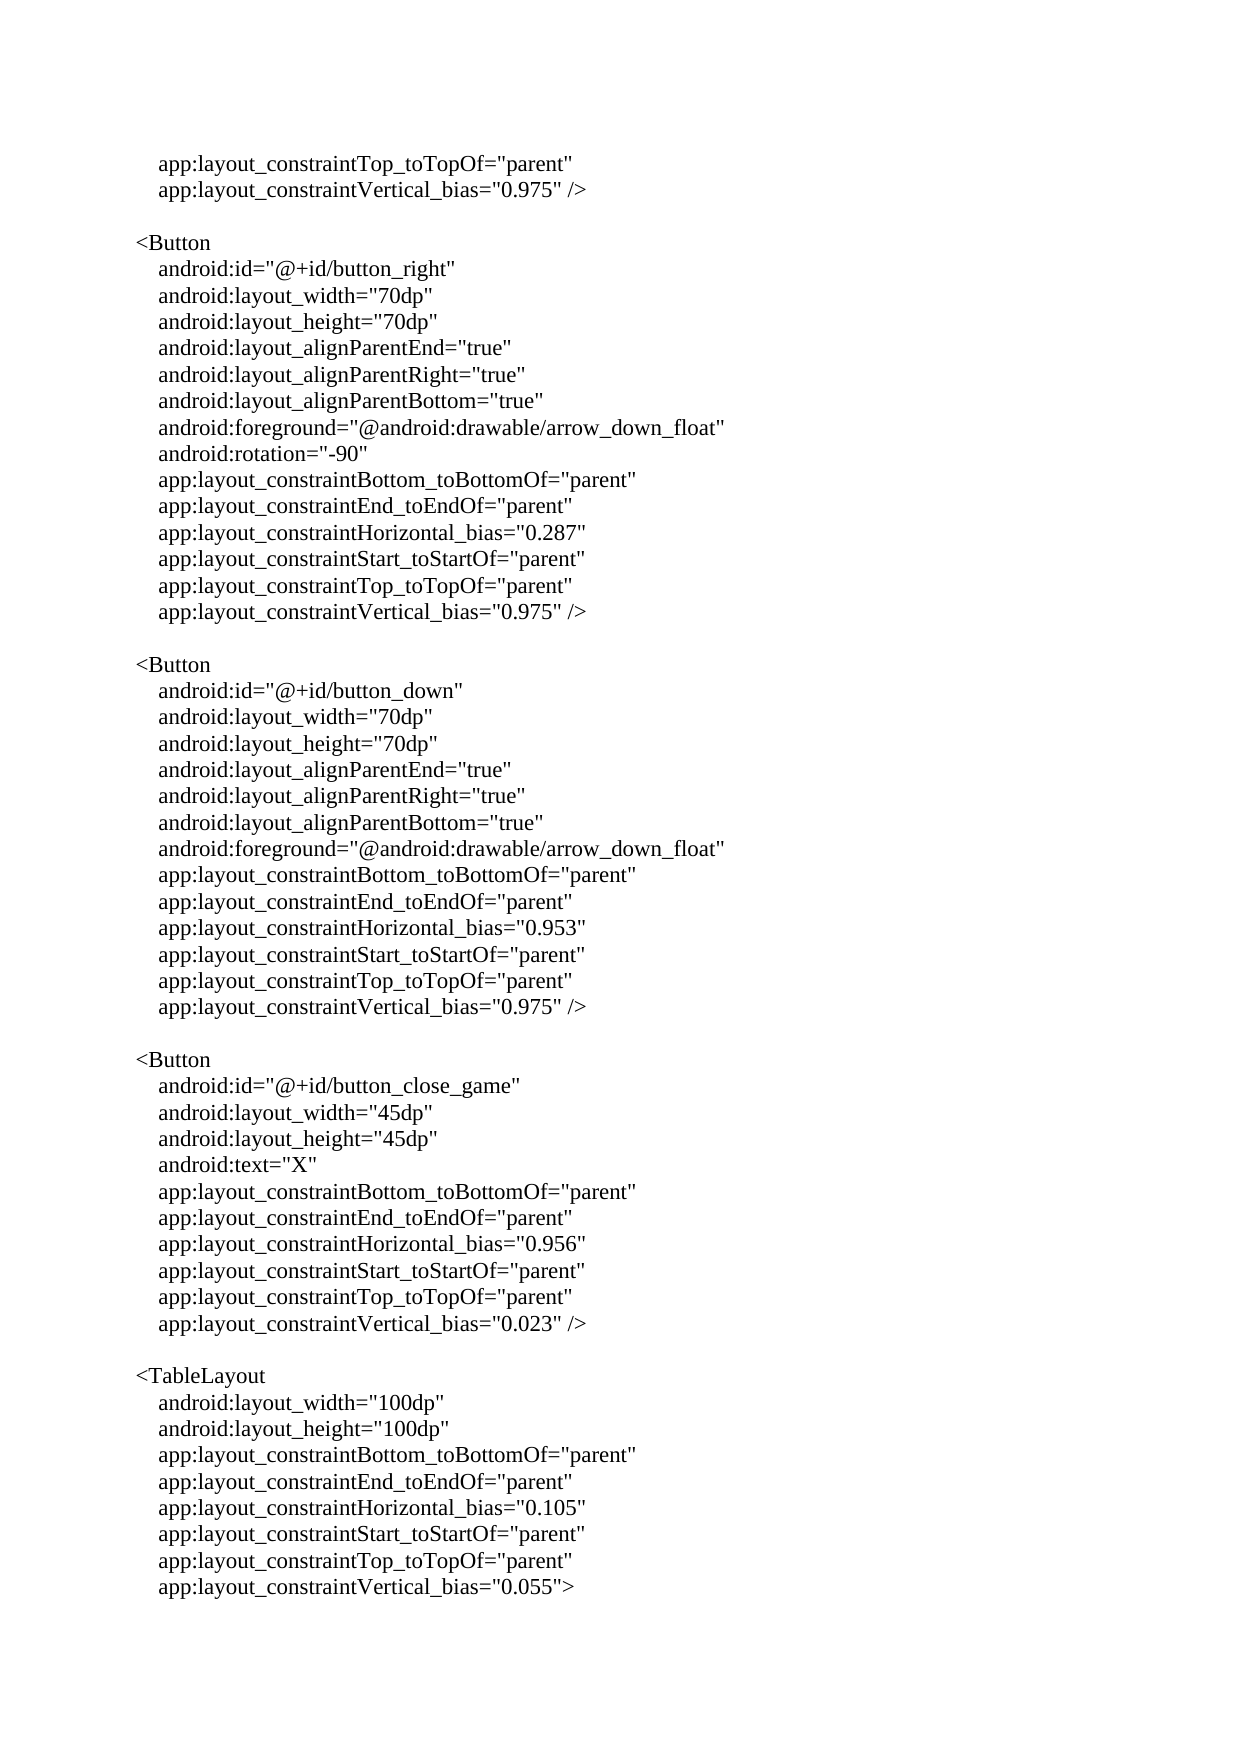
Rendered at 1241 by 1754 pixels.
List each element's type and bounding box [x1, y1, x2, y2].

text [112, 150, 1128, 1599]
